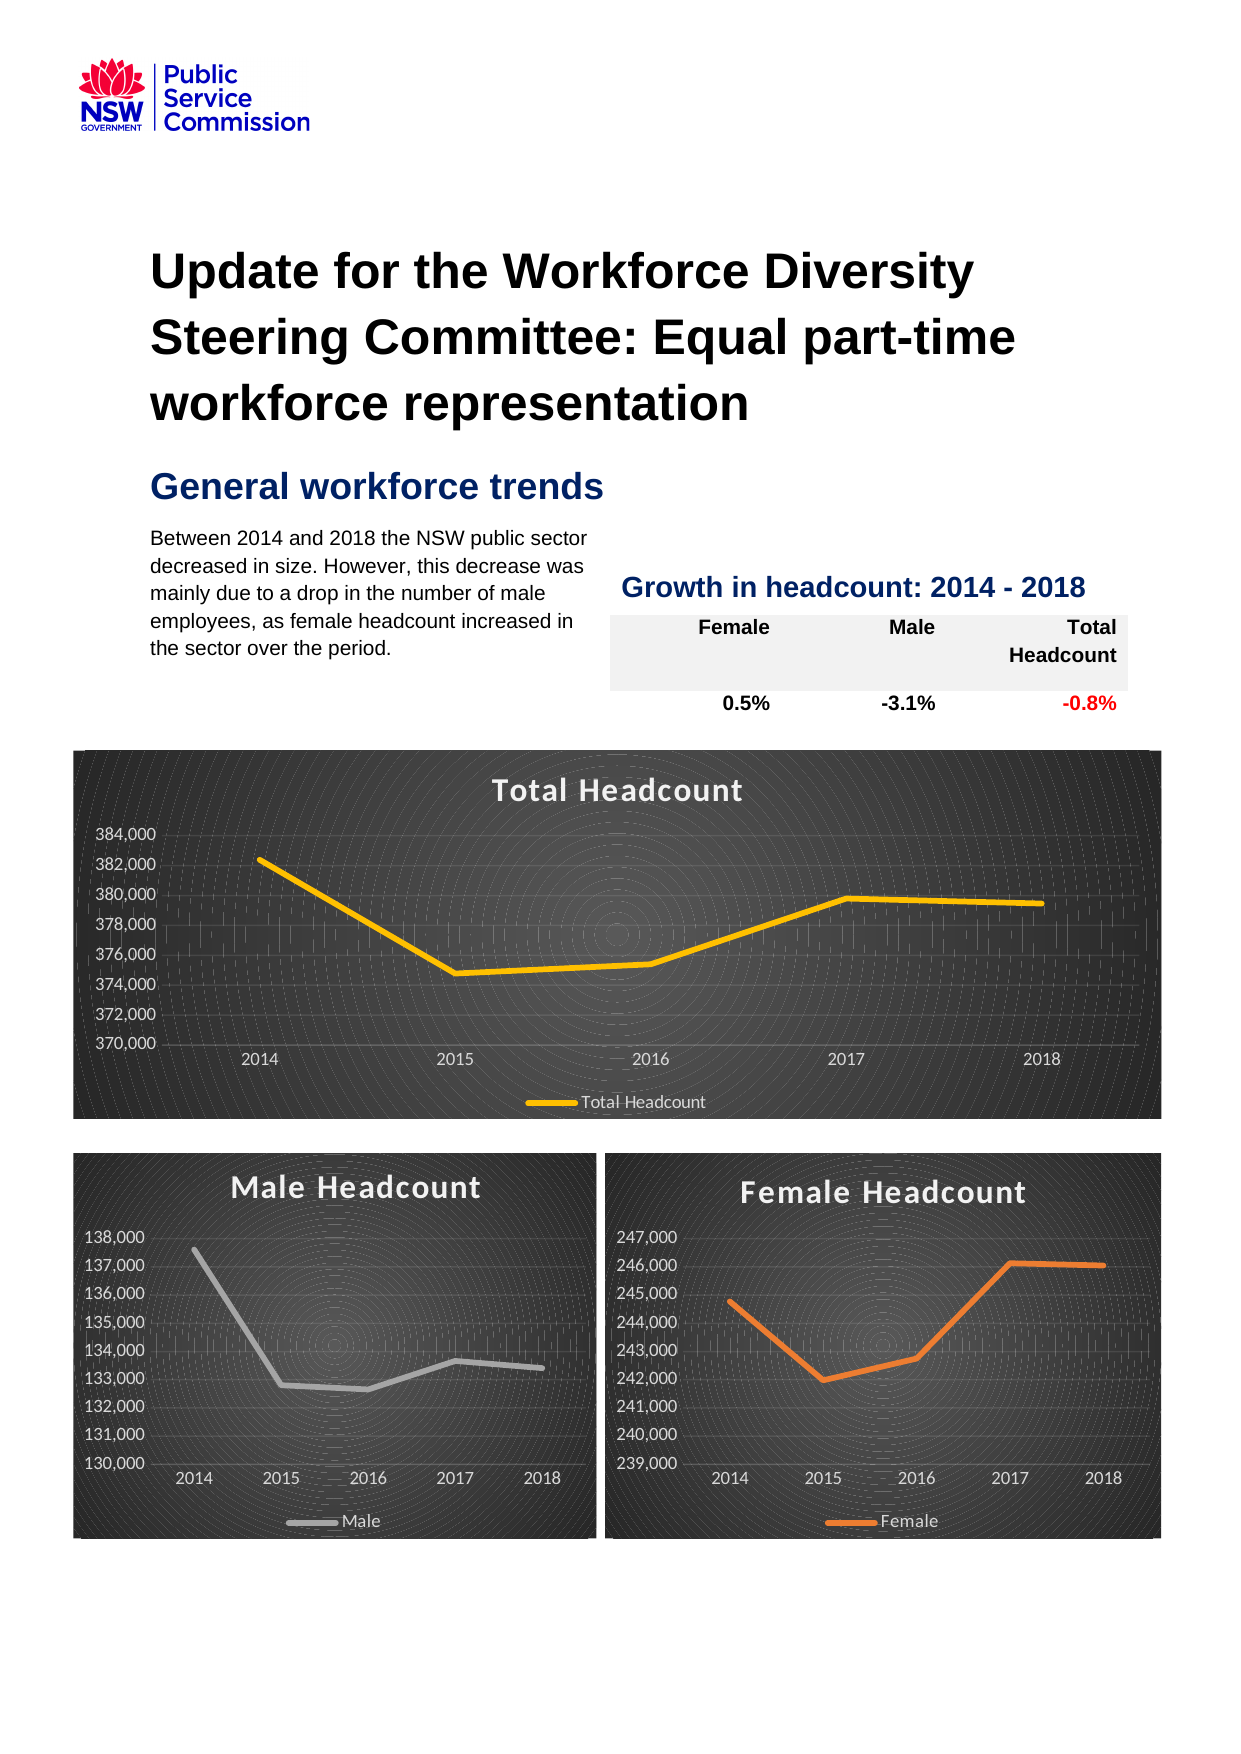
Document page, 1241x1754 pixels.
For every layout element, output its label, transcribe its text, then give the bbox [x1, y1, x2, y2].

text Between 2014 and 2018 the NSW public sector decreased in size. However, this decrease was mainly due to a drop in the number of male employees, as female headcount increased in the sector over the period. [150, 526, 610, 660]
subtitle Update for the Workforce Diversity Steering Committee: Equal part-time workforce representation [150, 241, 1090, 431]
picture [78, 57, 310, 131]
table_cell 0.5% [610, 691, 781, 740]
table_cell -3.1% [781, 691, 946, 740]
table_cell Male [781, 615, 946, 691]
table_cell Total Headcount [946, 615, 1128, 691]
subtitle General workforce trends [150, 464, 1090, 507]
table_header Growth in headcount: 2014 - 2018 [610, 520, 1128, 615]
table_cell Female [610, 615, 781, 691]
table_cell -0.8% [946, 691, 1128, 740]
